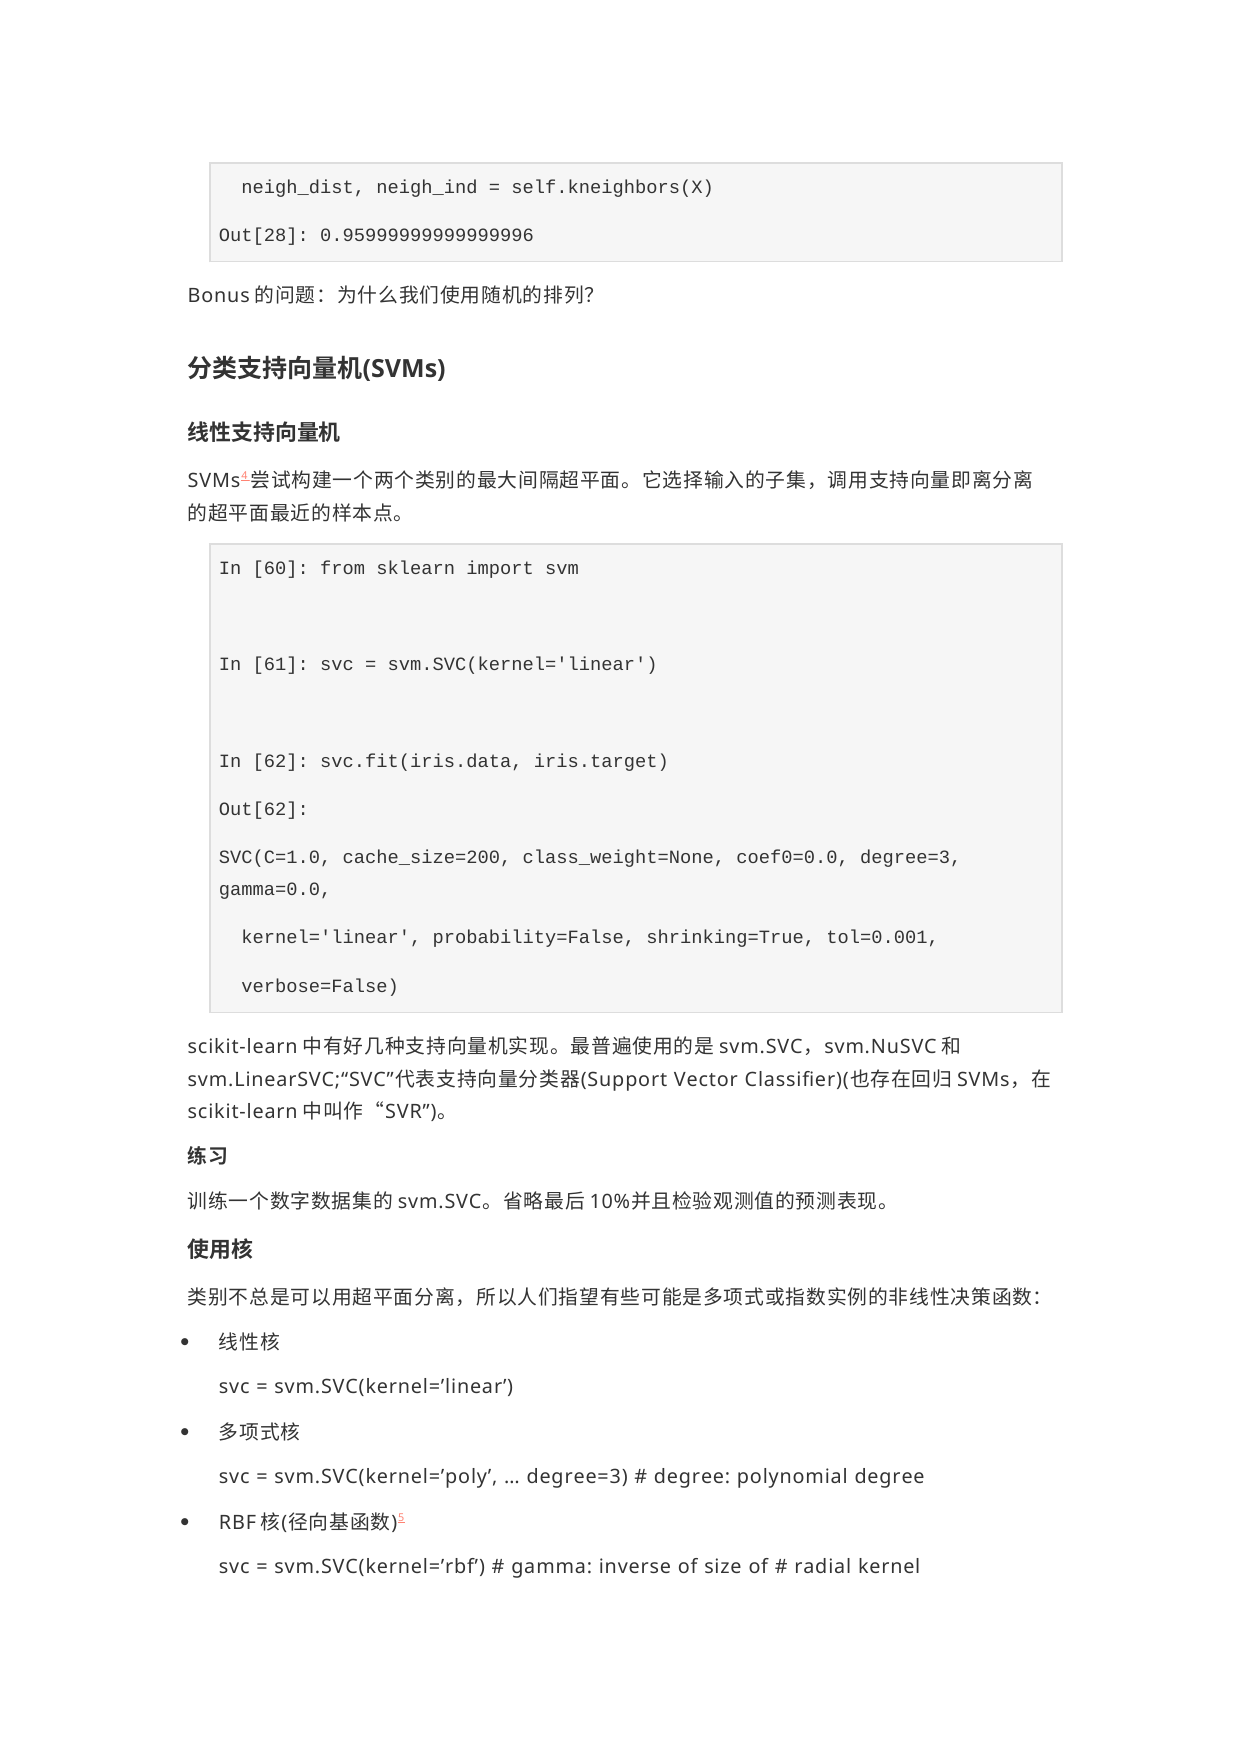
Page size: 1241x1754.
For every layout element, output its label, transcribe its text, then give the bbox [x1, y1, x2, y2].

list 多项式核 [181, 1415, 1053, 1447]
text 类别不总是可以用超平面分离，所以人们指望有些可能是多项式或指数实例的非线性决策函数： [187, 1280, 1053, 1312]
text In [60]: from sklearn import svm [211, 545, 1061, 586]
text kernel='linear', probability=False, shrinking=True, tol=0.001, [211, 913, 1061, 955]
list RBF核(径向基函数)5 [181, 1505, 1053, 1537]
text SVC(C=1.0, cache_size=200, class_weight=None, coef0=0.0, degree=3, gamma=0.0, [211, 832, 1061, 907]
text 训练一个数字数据集的svm.SVC。省略最后10%并且检验观测值的预测表现。 [187, 1184, 1053, 1216]
text 使用核 [187, 1232, 1053, 1264]
text 分类支持向量机(SVMs) [187, 334, 1053, 399]
text Bonus的问题：为什么我们使用随机的排列？ [187, 278, 1053, 311]
text 练习 [187, 1139, 1053, 1171]
text In [61]: svc = svm.SVC(kernel='linear') [211, 639, 1061, 682]
text neigh_dist, neigh_ind = self.kneighbors(X) [211, 164, 1061, 204]
list 线性核 [181, 1325, 1053, 1357]
text svc = svm.SVC(kernel=’poly’, … degree=3) # degree: polynomial degree [219, 1460, 1053, 1492]
text svc = svm.SVC(kernel=’rbf’) # gamma: inverse of size of # radial kernel [219, 1550, 1053, 1582]
text Out[62]: [211, 784, 1061, 826]
text 线性支持向量机 [187, 414, 1053, 447]
text svc = svm.SVC(kernel=’linear’) [219, 1370, 1053, 1402]
text Out[28]: 0.95999999999999996 [211, 210, 1061, 261]
text SVMs4尝试构建一个两个类别的最大间隔超平面。它选择输入的子集，调用支持向量即离分离的超平面最近的样本点。 [187, 463, 1053, 528]
text scikit-learn中有好几种支持向量机实现。最普遍使用的是svm.SVC，svm.NuSVC和svm.LinearSVC;“SVC”代表支持向量分类器(Support Vector Classifier)(也存在回归SVMs，在scikit-learn中叫作“SVR”)。 [187, 1029, 1053, 1126]
text In [62]: svc.fit(iris.data, iris.target) [211, 736, 1061, 778]
text verbose=False) [211, 961, 1061, 1012]
